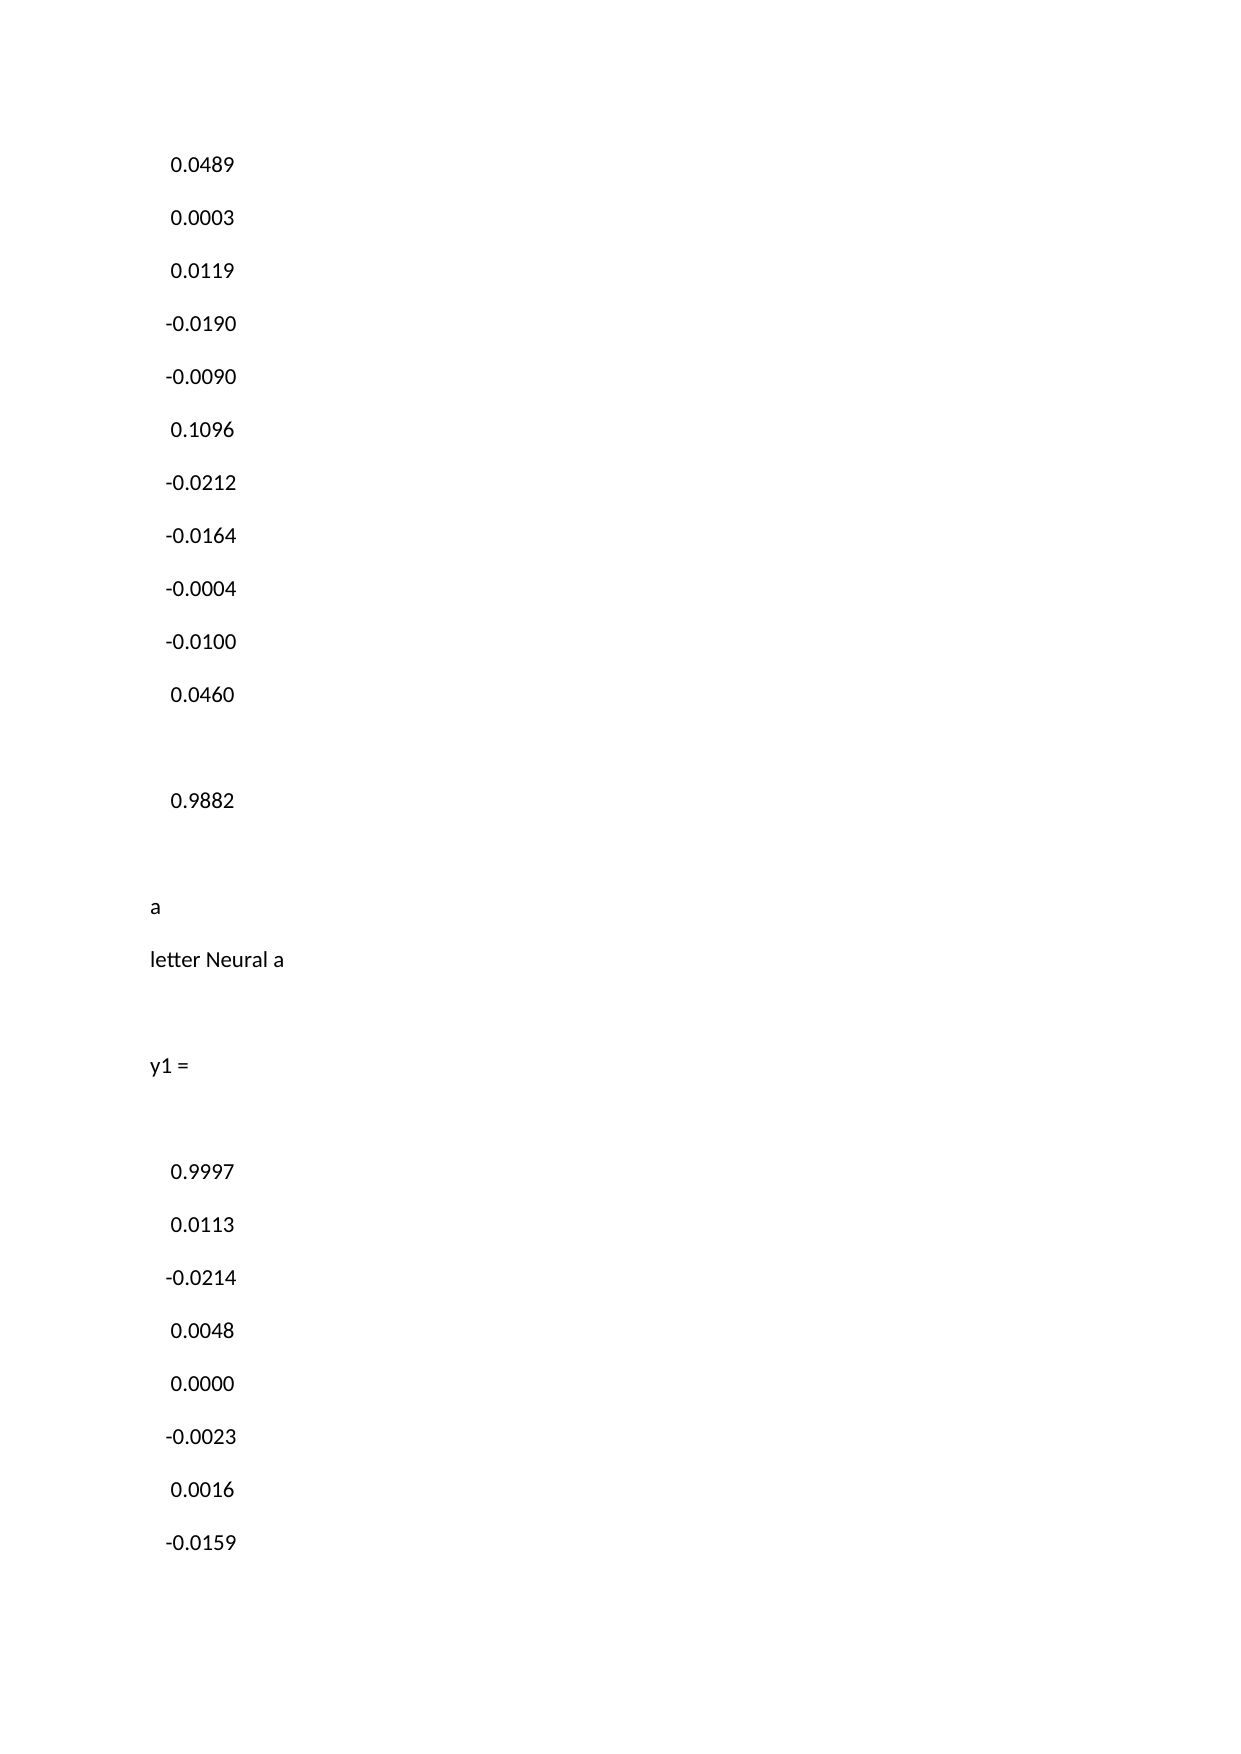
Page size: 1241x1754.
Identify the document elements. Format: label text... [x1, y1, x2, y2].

text 0.0003 [150, 203, 1090, 231]
text 0.0119 [150, 256, 1090, 284]
text -0.0214 [150, 1263, 1090, 1291]
text 0.9882 [150, 786, 1090, 814]
text 0.0460 [150, 680, 1090, 708]
text -0.0212 [150, 468, 1090, 496]
text 0.0113 [150, 1210, 1090, 1238]
text -0.0090 [150, 362, 1090, 390]
text a [150, 892, 1090, 920]
text -0.0159 [150, 1528, 1090, 1557]
text 0.0048 [150, 1316, 1090, 1344]
text y1 = [150, 1051, 1090, 1079]
text 0.0489 [150, 150, 1090, 178]
text -0.0190 [150, 309, 1090, 337]
text -0.0164 [150, 521, 1090, 549]
text 0.1096 [150, 415, 1090, 443]
text -0.0100 [150, 627, 1090, 655]
text -0.0004 [150, 574, 1090, 602]
text 0.0016 [150, 1476, 1090, 1503]
text 0.9997 [150, 1157, 1090, 1185]
text 0.0000 [150, 1369, 1090, 1397]
text letter Neural a [150, 945, 1090, 973]
text -0.0023 [150, 1422, 1090, 1451]
